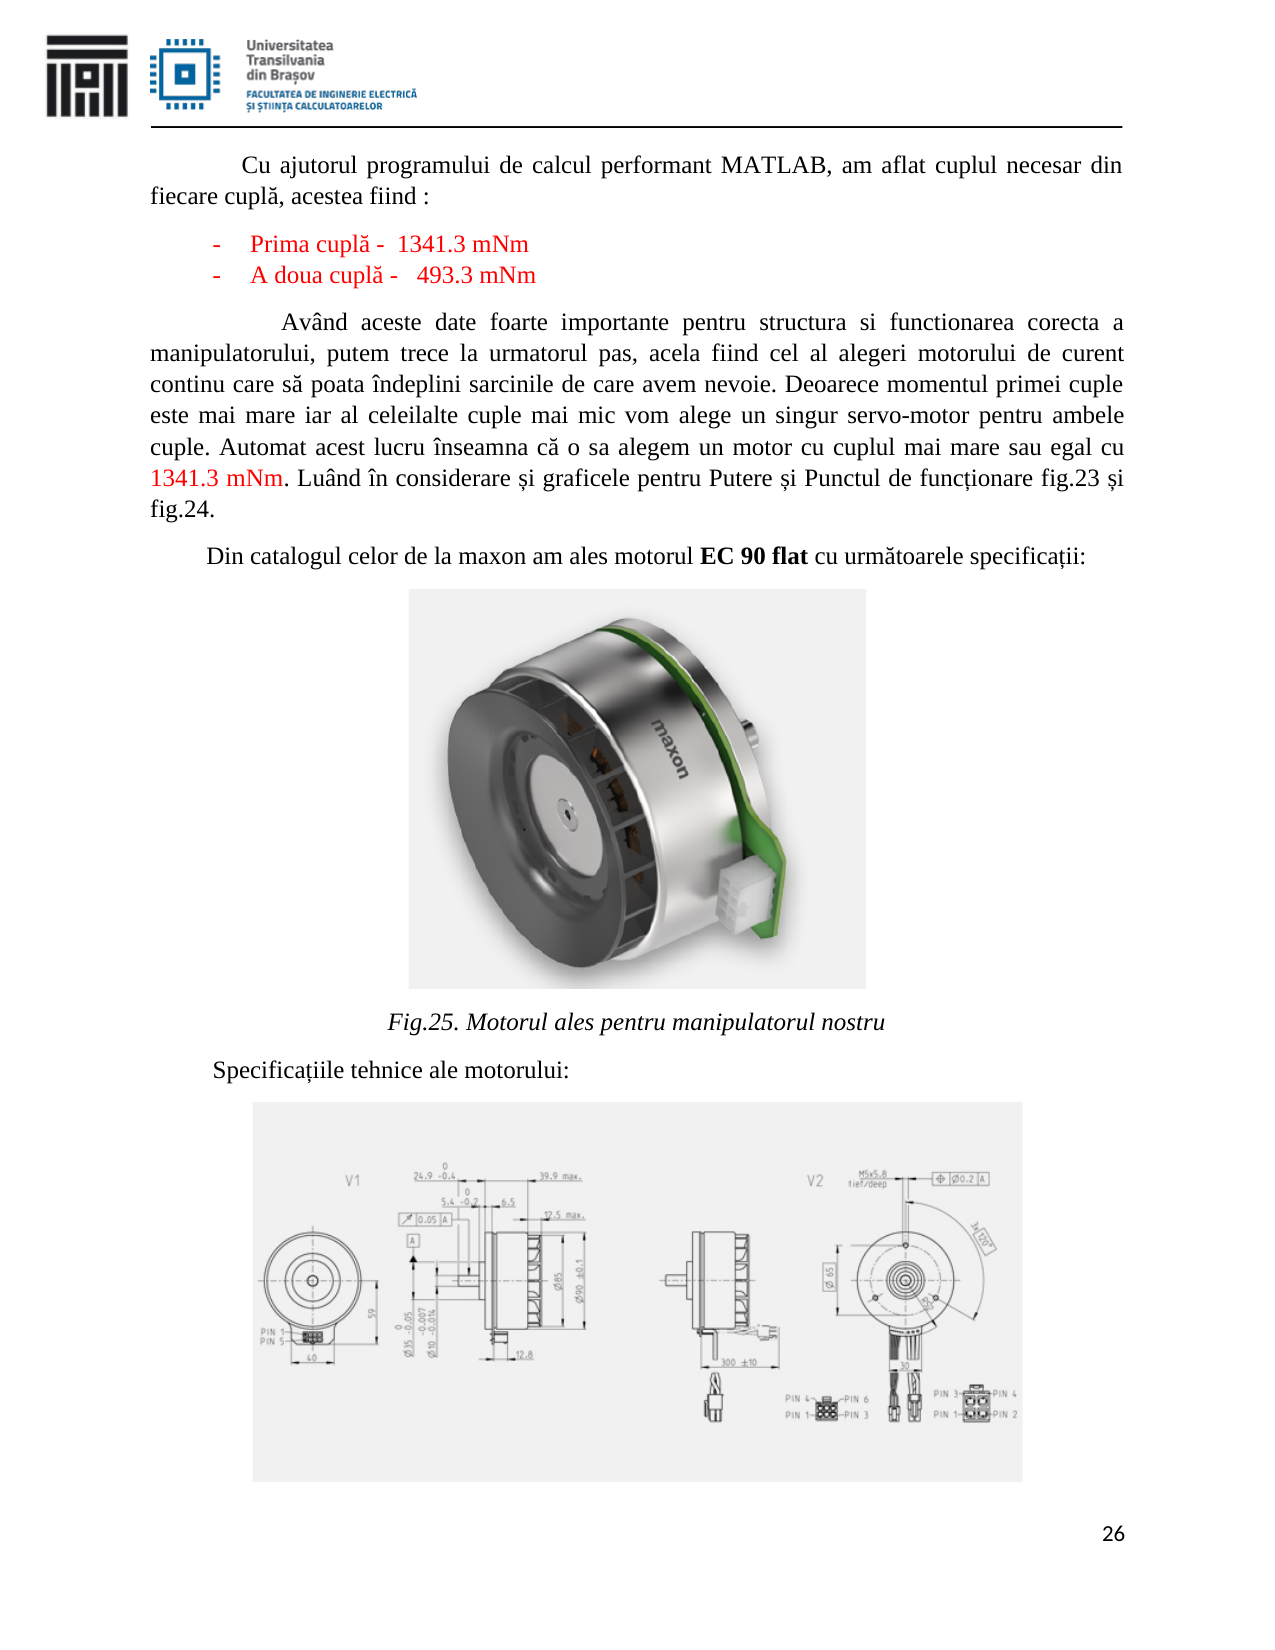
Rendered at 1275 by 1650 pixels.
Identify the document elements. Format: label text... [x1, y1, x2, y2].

text Fig.25. Motorul ales pentru manipulatorul nostru [150, 1007, 1125, 1036]
text Specificațiile tehnice ale motorului: [150, 1055, 1125, 1083]
list Prima cuplă - 1341.3 mNm [212, 229, 1125, 257]
picture [252, 1102, 1023, 1482]
list A doua cuplă - 493.3 mNm [212, 260, 1125, 288]
picture [41, 31, 133, 122]
picture [150, 39, 417, 113]
text Având aceste date foarte importante pentru structura si functionarea corecta a manipulatorului, putem trece la urmatorul pas, acela fiind cel al alegeri motorului de curent continu care să poata îndeplini sarcinile de care avem nevoie. Deoarece momentul primei cuple este mai mare iar al celeilalte cuple mai mic vom alege un singur servo-motor pentru ambele cuple. Automat acest lucru înseamna că o sa alegem un motor cu cuplul mai mare sau egal cu 1341.3 mNm. Luând în considerare și graficele pentru Putere și Punctul de funcționare fig.23 și fig.24. [150, 307, 1125, 522]
picture [151, 117, 1122, 134]
picture [408, 589, 867, 989]
text Din catalogul celor de la maxon am ales motorul EC 90 flat cu următoarele specificații: [150, 541, 1125, 570]
text Cu ajutorul programului de calcul performant MATLAB, am aflat cuplul necesar din fiecare cuplă, acestea fiind : [150, 150, 1125, 210]
